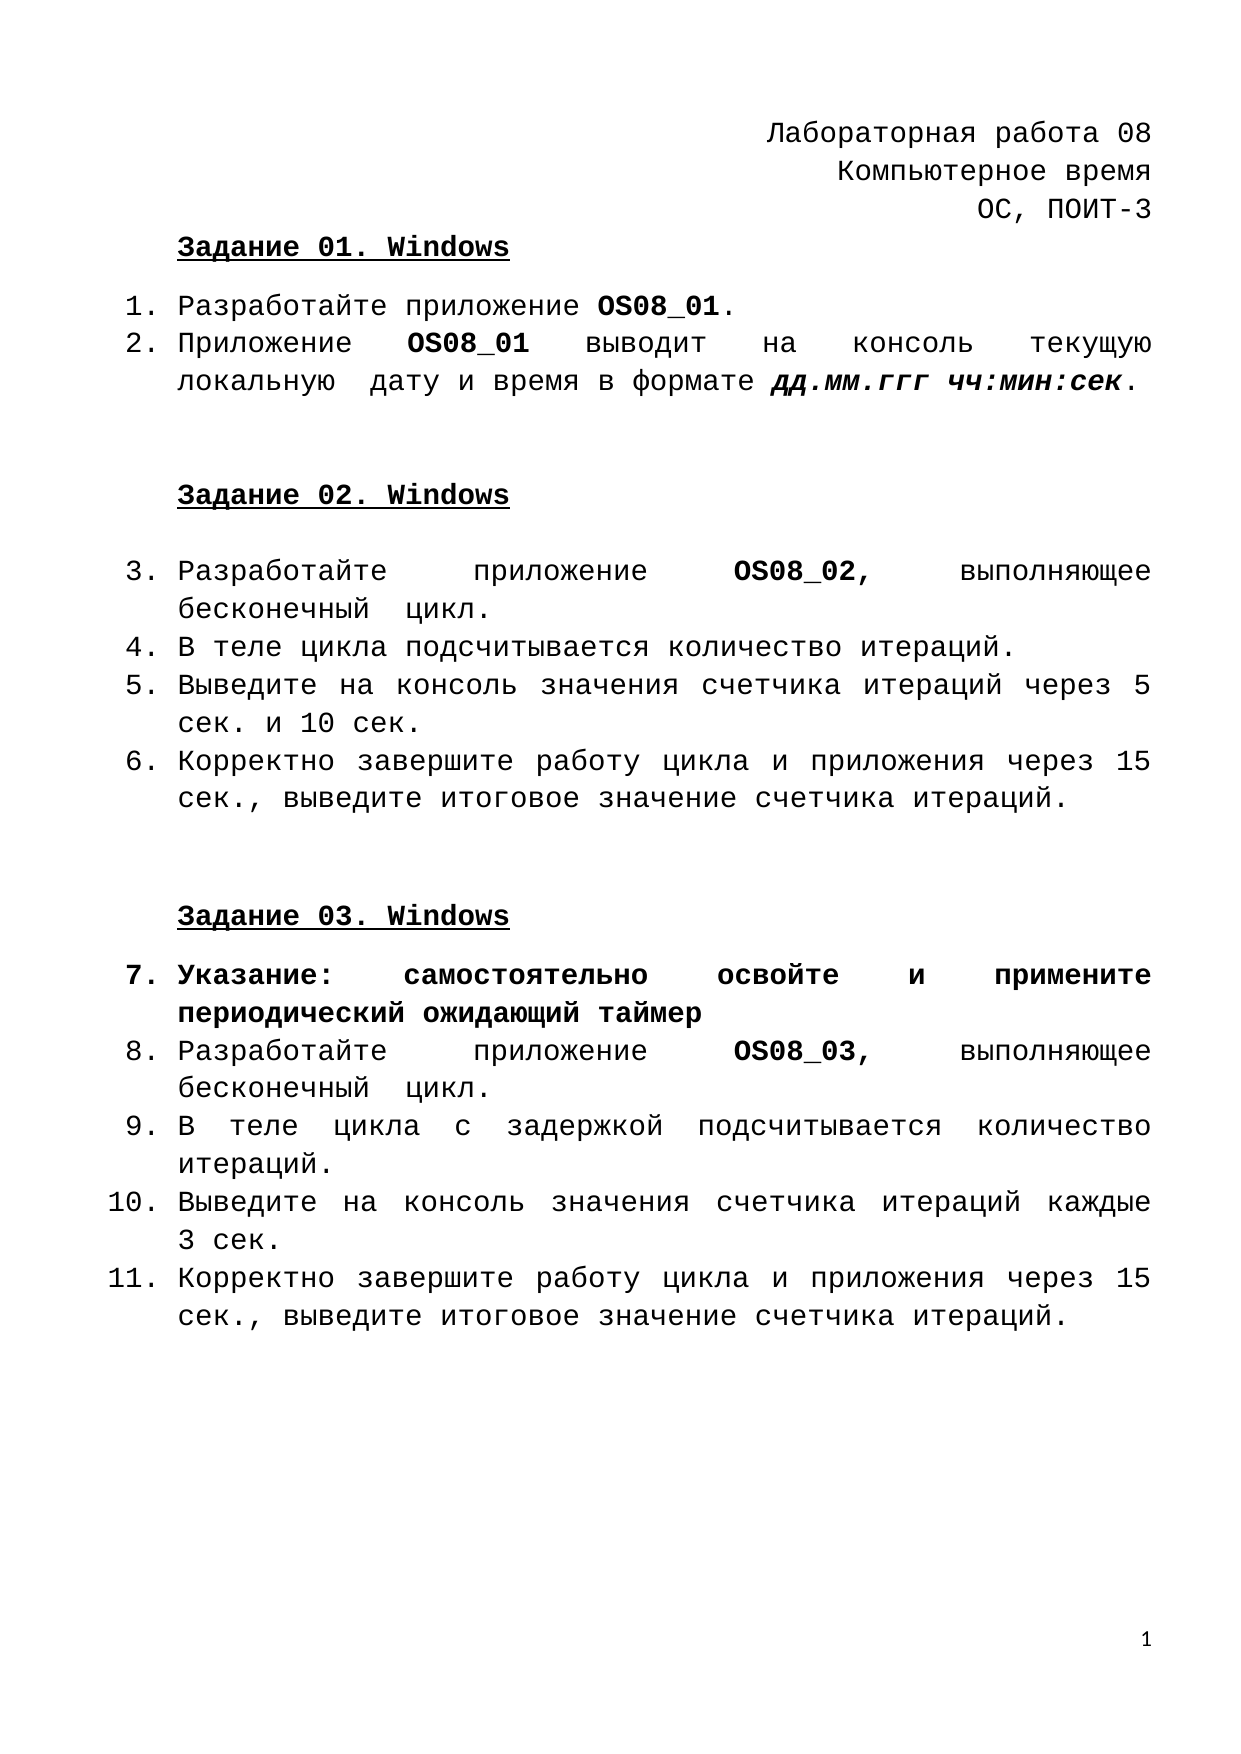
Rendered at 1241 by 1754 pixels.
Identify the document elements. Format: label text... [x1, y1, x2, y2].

list Разработайте приложение OS08_01. [177, 291, 1152, 324]
list Разработайте приложение OS08_02, выполняющее бесконечный цикл. [177, 556, 1152, 627]
list Приложение OS08_01 выводит на консоль текущую локальную дату и время в формате дд.мм.ггг чч:мин:сек. [177, 328, 1152, 399]
list Корректно завершите работу цикла и приложения через 15 сек., выведите итоговое значение счетчика итераций. [177, 746, 1152, 817]
text Задание 01. Windows [177, 232, 1152, 265]
list Выведите на консоль значения счетчика итераций каждые 3 сек. [177, 1187, 1152, 1258]
list В теле цикла с задержкой подсчитывается количество итераций. [177, 1111, 1152, 1182]
list Корректно завершите работу цикла и приложения через 15 сек., выведите итоговое значение счетчика итераций. [177, 1263, 1152, 1334]
list Задание 02. Windows [177, 480, 1152, 513]
list В теле цикла подсчитывается количество итераций. [177, 632, 1152, 665]
text Компьютерное время [177, 156, 1152, 189]
list Указание: самостоятельно освойте и примените периодический ожидающий таймер [177, 960, 1152, 1031]
text OC, ПОИТ-3 [177, 194, 1152, 227]
text Задание 03. Windows [177, 901, 1152, 934]
list Разработайте приложение OS08_03, выполняющее бесконечный цикл. [177, 1036, 1152, 1107]
text Лабораторная работа 08 [177, 118, 1152, 151]
list Выведите на консоль значения счетчика итераций через 5 сек. и 10 сек. [177, 670, 1152, 741]
